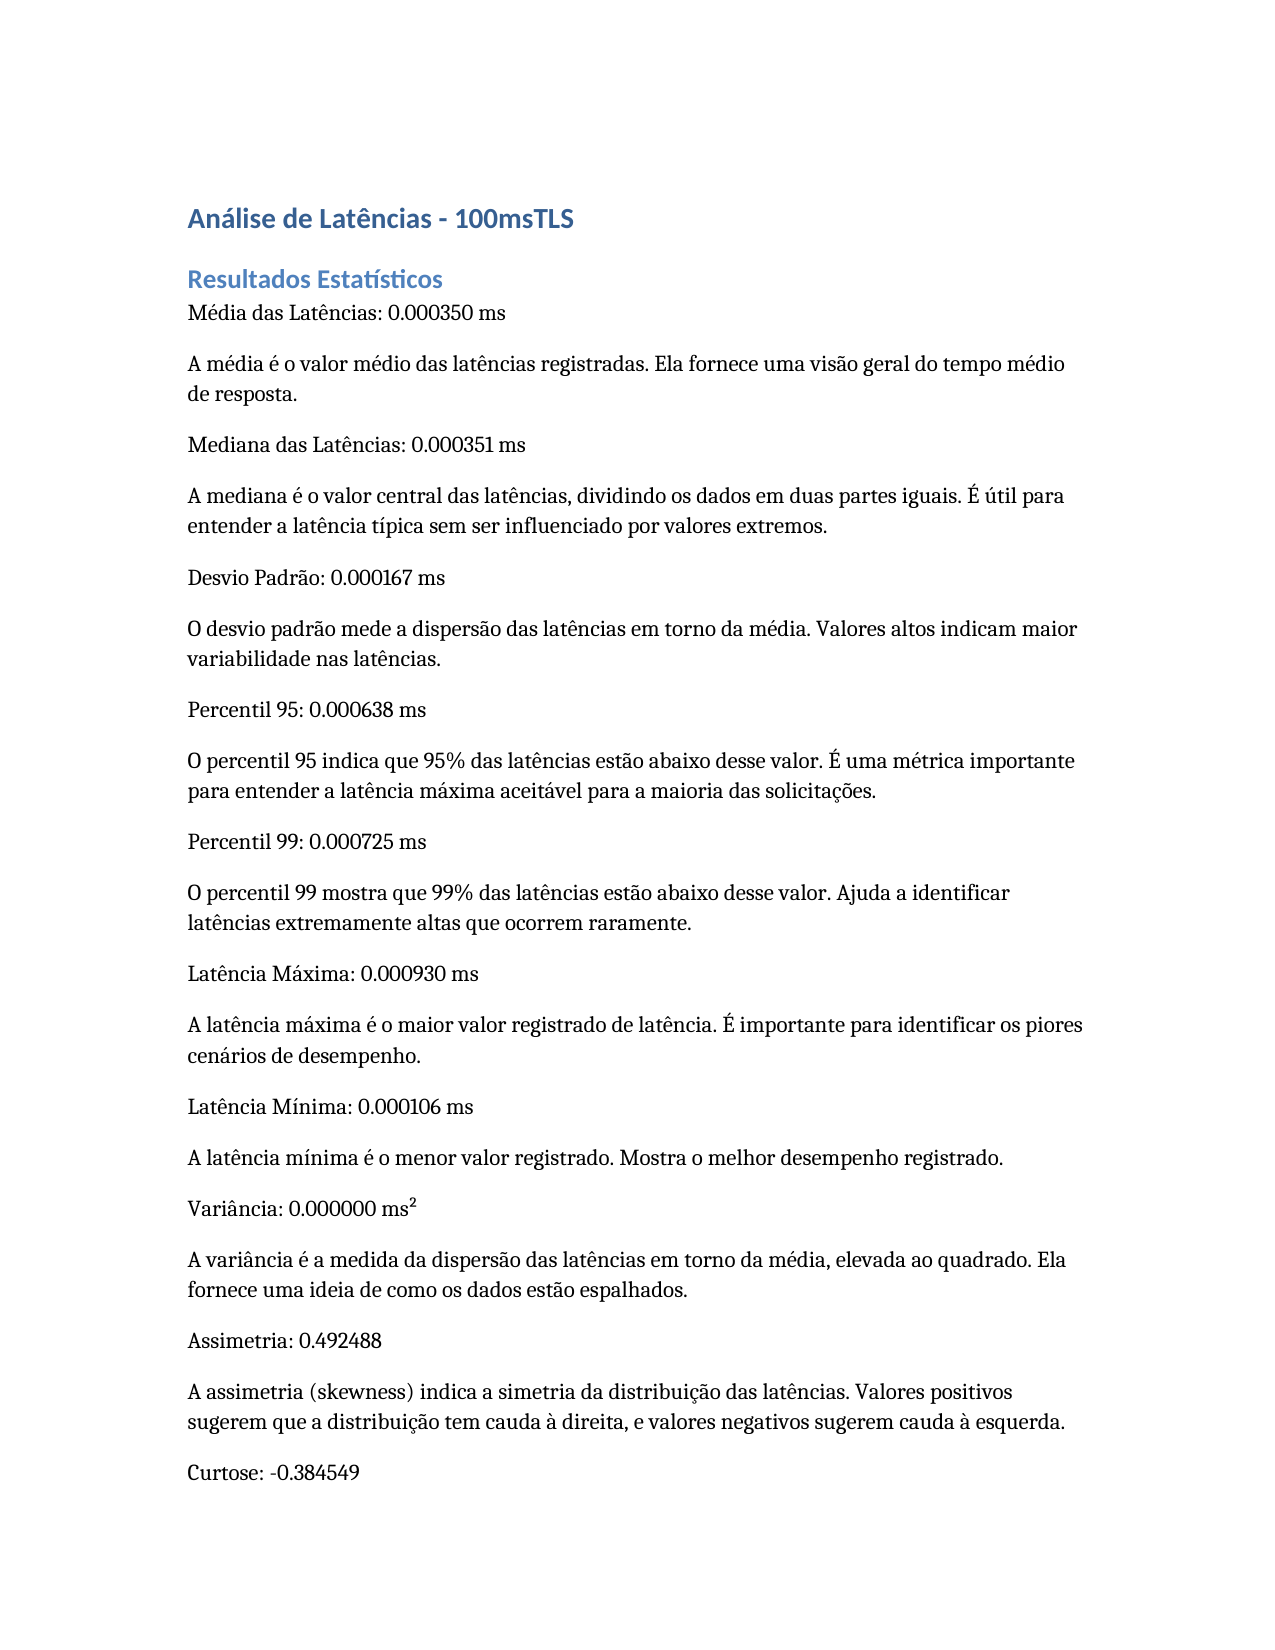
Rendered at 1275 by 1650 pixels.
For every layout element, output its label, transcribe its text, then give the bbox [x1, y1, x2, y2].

text O percentil 99 mostra que 99% das latências estão abaixo desse valor. Ajuda a identificar latências extremamente altas que ocorrem raramente. [187, 880, 1087, 936]
subtitle Resultados Estatísticos [187, 262, 1087, 295]
text Variância: 0.000000 ms² [187, 1196, 1087, 1222]
text Percentil 95: 0.000638 ms [187, 697, 1087, 723]
text Assimetria: 0.492488 [187, 1328, 1087, 1354]
text Percentil 99: 0.000725 ms [187, 829, 1087, 855]
text A média é o valor médio das latências registradas. Ela fornece uma visão geral do tempo médio de resposta. [187, 351, 1087, 407]
text A latência mínima é o menor valor registrado. Mostra o melhor desempenho registrado. [187, 1144, 1087, 1171]
text A latência máxima é o maior valor registrado de latência. É importante para identificar os piores cenários de desempenho. [187, 1012, 1087, 1069]
text Média das Latências: 0.000350 ms [187, 300, 1087, 326]
text Curtose: -0.384549 [187, 1460, 1087, 1486]
text O percentil 95 indica que 95% das latências estão abaixo desse valor. É uma métrica importante para entender a latência máxima aceitável para a maioria das solicitações. [187, 748, 1087, 804]
text O desvio padrão mede a dispersão das latências em torno da média. Valores altos indicam maior variabilidade nas latências. [187, 615, 1087, 672]
text A assimetria (skewness) indica a simetria da distribuição das latências. Valores positivos sugerem que a distribuição tem cauda à direita, e valores negativos sugerem cauda à esquerda. [187, 1379, 1087, 1435]
text Mediana das Latências: 0.000351 ms [187, 432, 1087, 458]
text Latência Mínima: 0.000106 ms [187, 1093, 1087, 1120]
text Desvio Padrão: 0.000167 ms [187, 564, 1087, 591]
subtitle Análise de Latências - 100msTLS [187, 200, 1087, 236]
text A mediana é o valor central das latências, dividindo os dados em duas partes iguais. É útil para entender a latência típica sem ser influenciado por valores extremos. [187, 483, 1087, 539]
text A variância é a medida da dispersão das latências em torno da média, elevada ao quadrado. Ela fornece uma ideia de como os dados estão espalhados. [187, 1247, 1087, 1303]
text Latência Máxima: 0.000930 ms [187, 961, 1087, 987]
